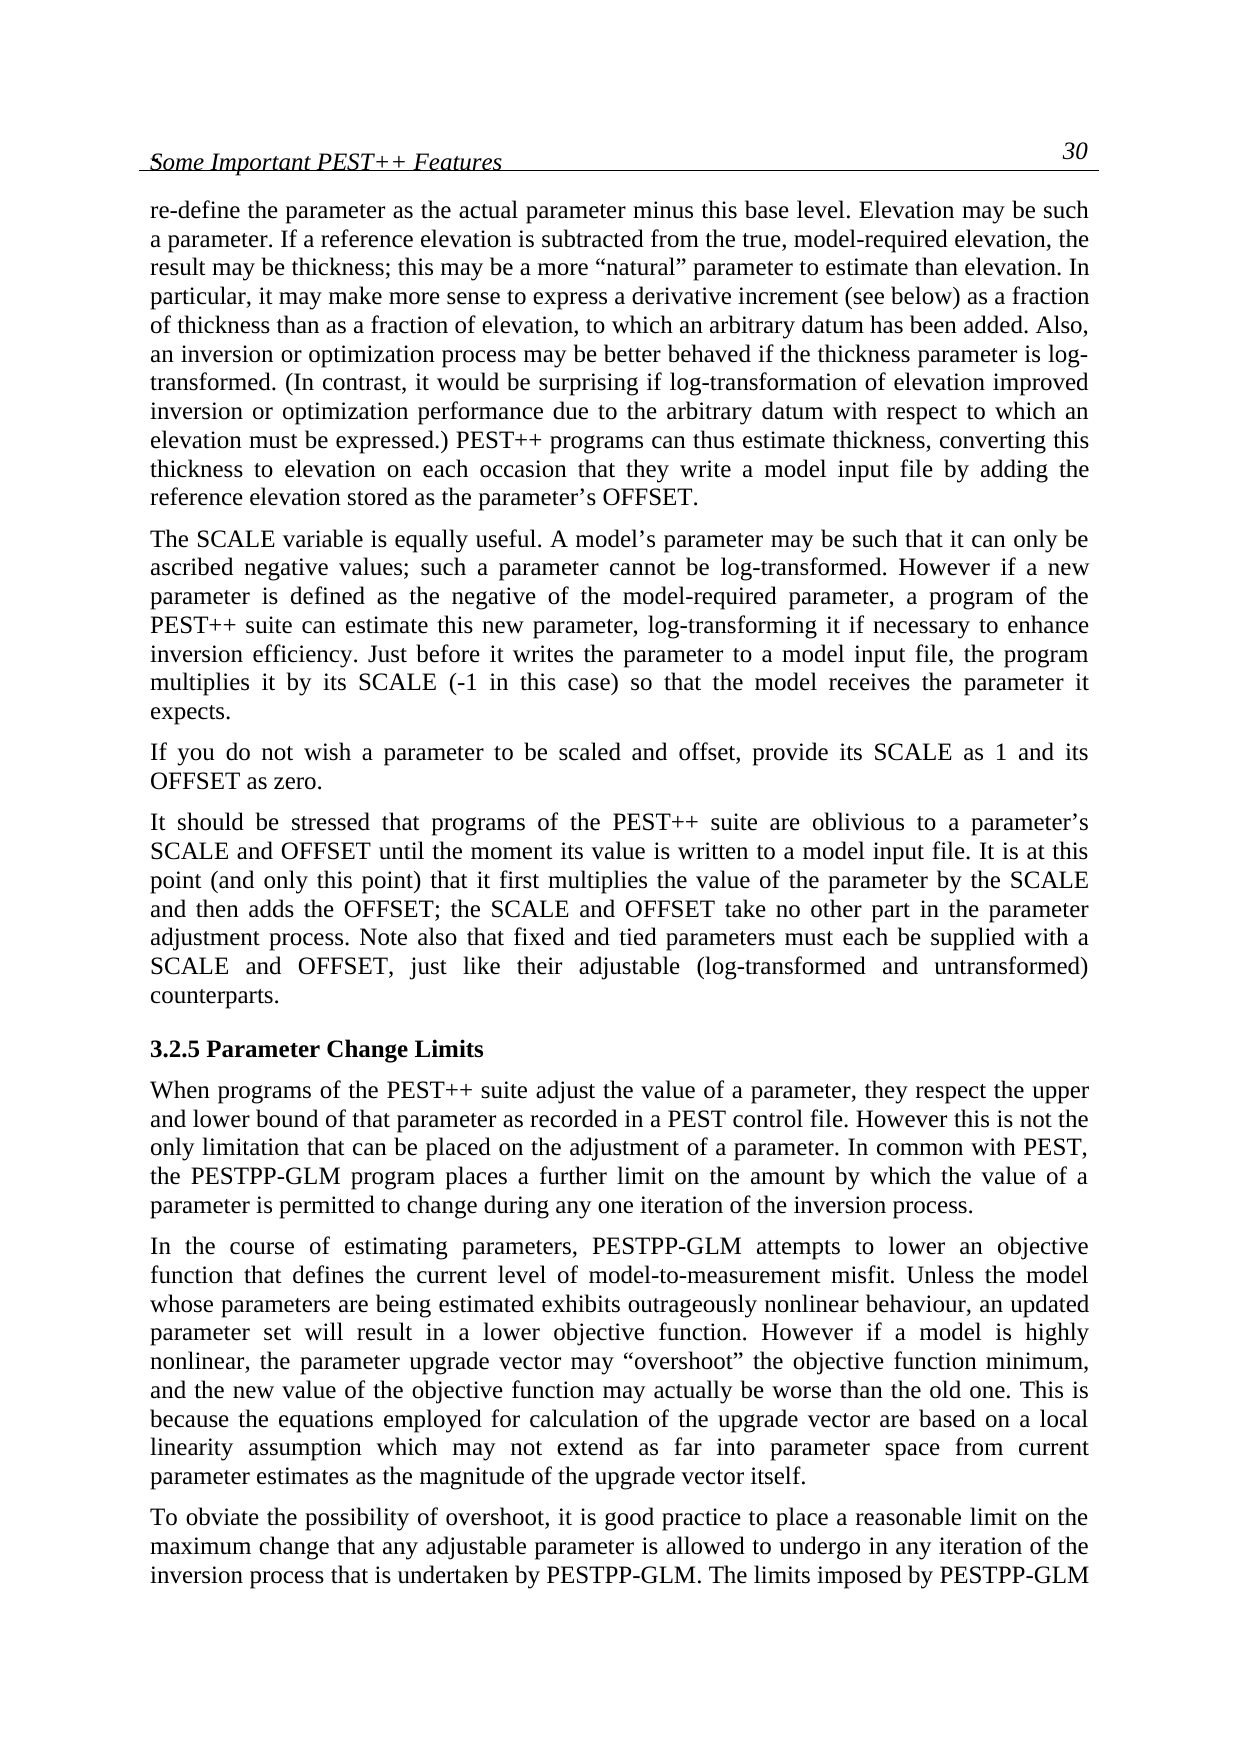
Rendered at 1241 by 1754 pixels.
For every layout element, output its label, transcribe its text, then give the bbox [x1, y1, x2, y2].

subtitle 3.2.5 Parameter Change Limits [150, 1034, 1090, 1062]
text When programs of the PEST++ suite adjust the value of a parameter, they respect the upper and lower bound of that parameter as recorded in a PEST control file. However this is not the only limitation that can be placed on the adjustment of a parameter. In common with PEST, the PESTPP-GLM program places a further limit on the amount by which the value of a parameter is permitted to change during any one iteration of the inversion process. [150, 1075, 1090, 1219]
text In the course of estimating parameters, PESTPP-GLM attempts to lower an objective function that defines the current level of model-to-measurement misfit. Unless the model whose parameters are being estimated exhibits outrageously nonlinear behaviour, an updated parameter set will result in a lower objective function. However if a model is highly nonlinear, the parameter upgrade vector may “overshoot” the objective function minimum, and the new value of the objective function may actually be worse than the old one. This is because the equations employed for calculation of the upgrade vector are based on a local linearity assumption which may not extend as far into parameter space from current parameter estimates as the magnitude of the upgrade vector itself. [150, 1231, 1090, 1490]
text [150, 1502, 1090, 1589]
text The SCALE variable is equally useful. A model’s parameter may be such that it can only be ascribed negative values; such a parameter cannot be log-transformed. However if a new parameter is defined as the negative of the model-required parameter, a program of the PEST++ suite can estimate this new parameter, log-transforming it if necessary to enhance inversion efficiency. Just before it writes the parameter to a model input file, the program multiplies it by its SCALE (-1 in this case) so that the model receives the parameter it expects. [150, 524, 1090, 725]
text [150, 195, 1090, 511]
text If you do not wish a parameter to be scaled and offset, provide its SCALE as 1 and its OFFSET as zero. [150, 737, 1090, 795]
text It should be stressed that programs of the PEST++ suite are oblivious to a parameter’s SCALE and OFFSET until the moment its value is written to a model input file. It is at this point (and only this point) that it first multiplies the value of the parameter by the SCALE and then adds the OFFSET; the SCALE and OFFSET take no other part in the parameter adjustment process. Note also that fixed and tied parameters must each be supplied with a SCALE and OFFSET, just like their adjustable (log-transformed and untransformed) counterparts. [150, 807, 1090, 1009]
